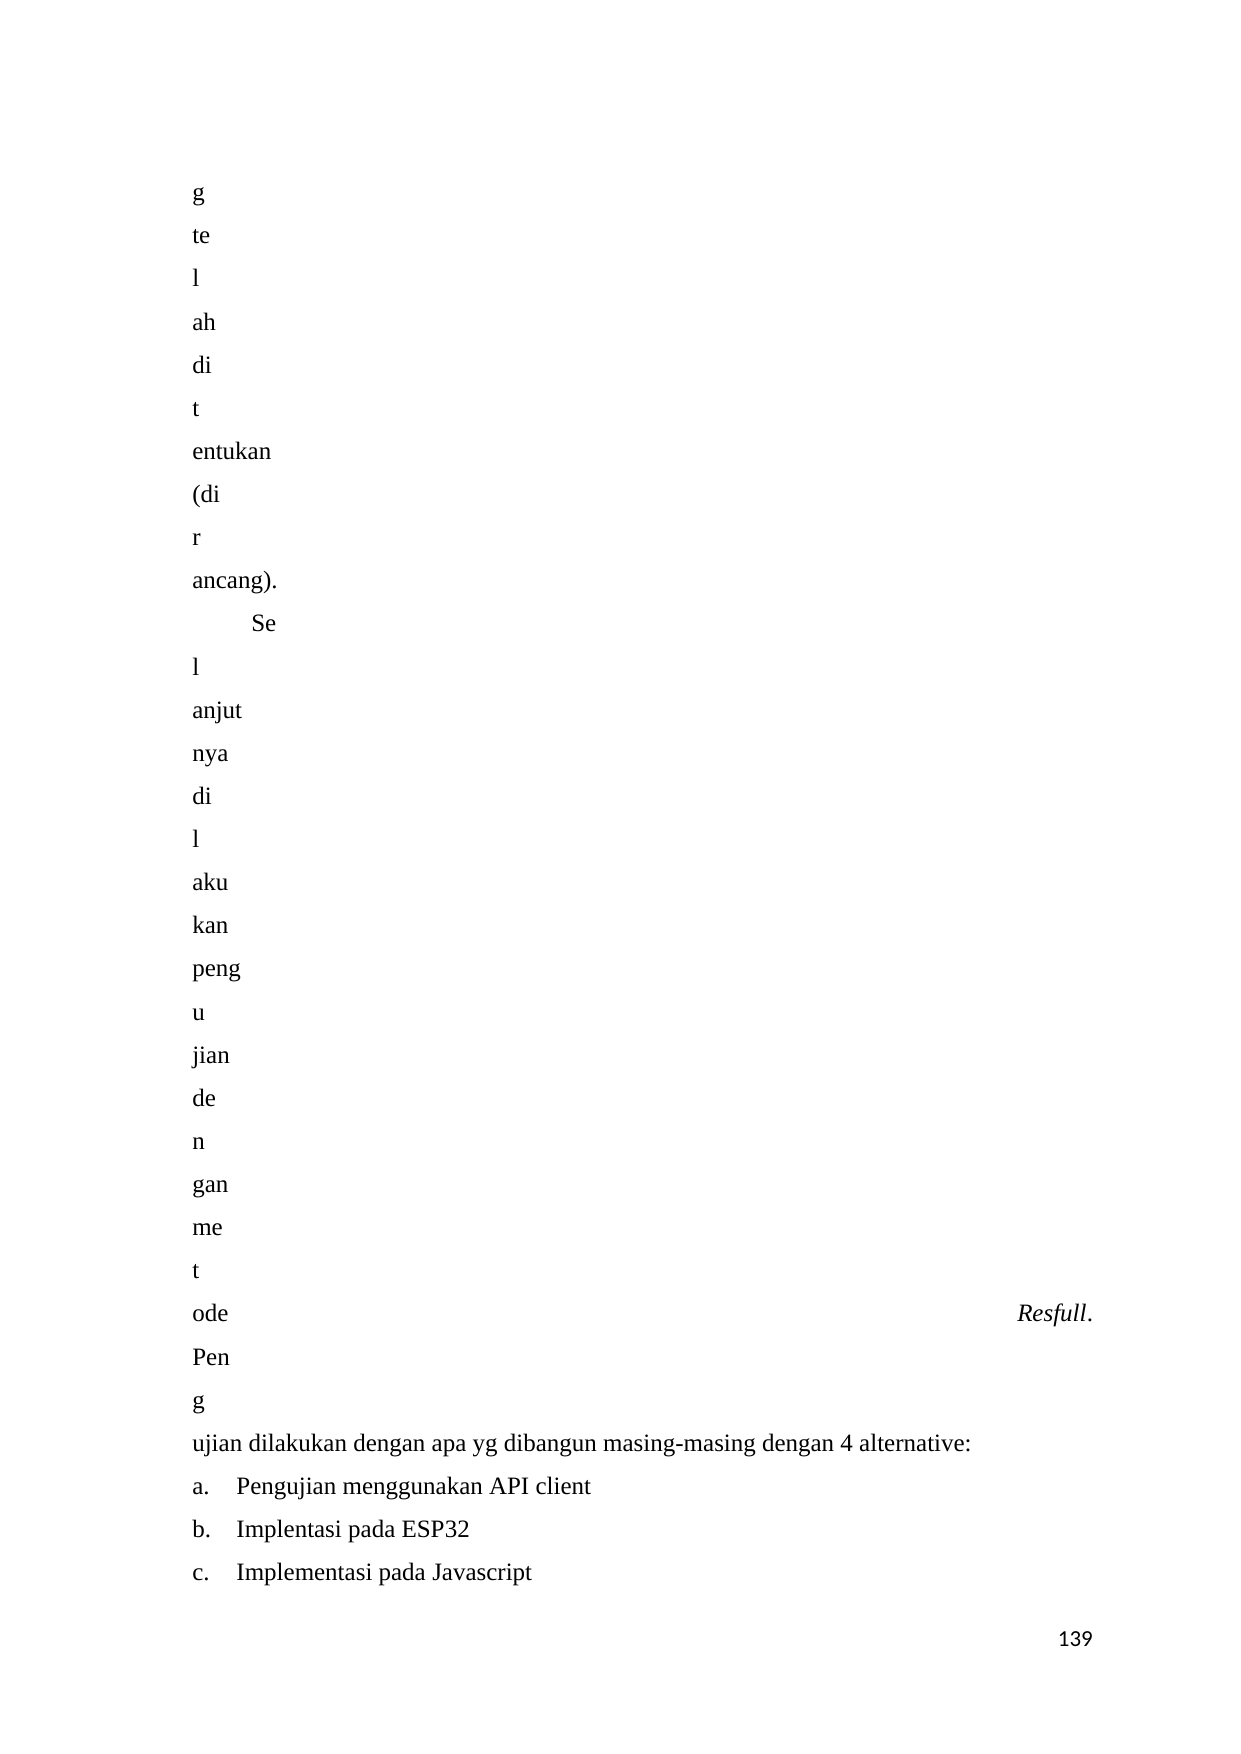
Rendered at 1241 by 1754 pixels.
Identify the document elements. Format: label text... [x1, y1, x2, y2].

list Pengujian menggunakan API client [192, 1471, 1093, 1500]
list Implentasi pada ESP32 [192, 1514, 1093, 1543]
list Implementasi pada Javascript [192, 1557, 1093, 1586]
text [192, 177, 1093, 594]
text Selllanjutllnya dilllakullkan pengulllljian denllllgan metllllode Resfull. Pengllujian dilakukan dengan apa yg dibangun masing-masing dengan 4 alternative: [192, 608, 1093, 1457]
